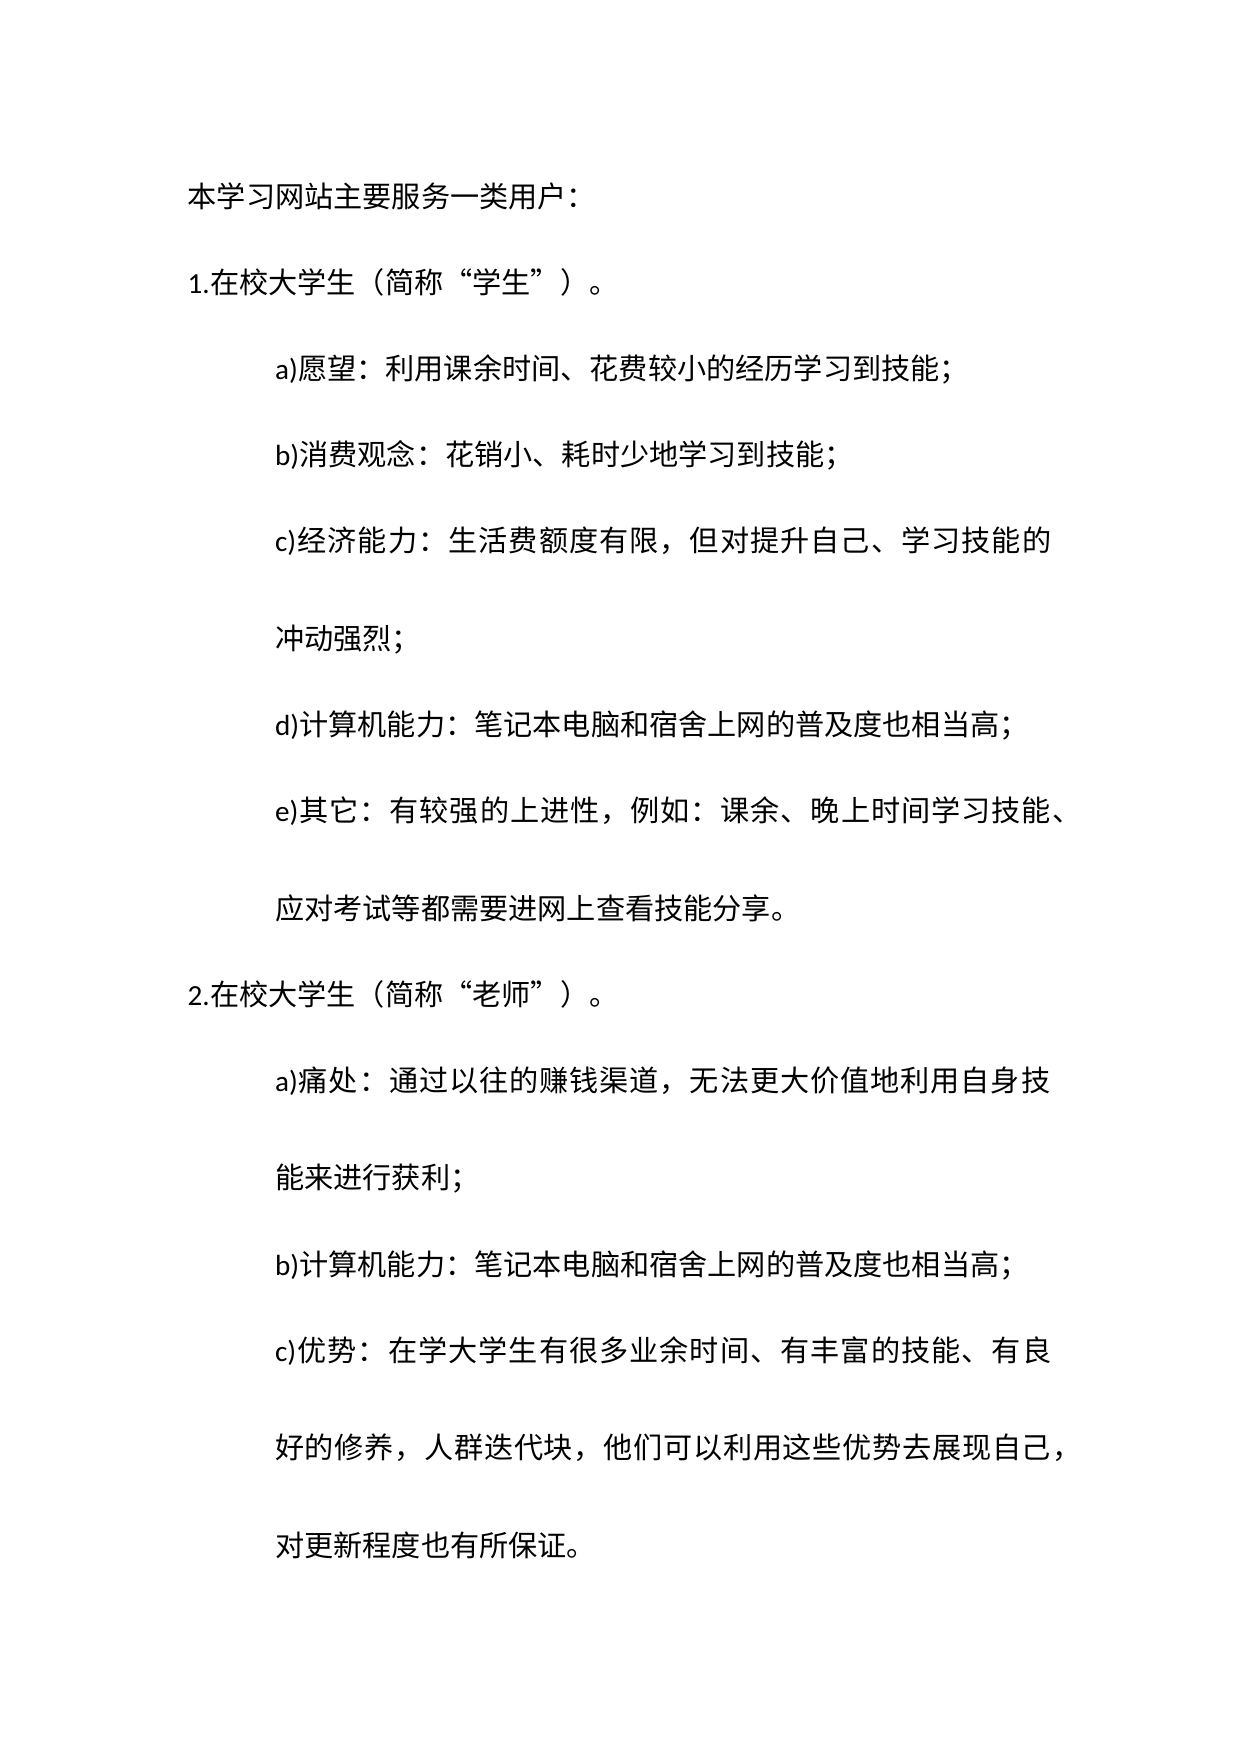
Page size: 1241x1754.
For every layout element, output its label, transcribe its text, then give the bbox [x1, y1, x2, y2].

list e)其它：有较强的上进性，例如：课余、晚上时间学习技能、应对考试等都需要进网上查看技能分享。 [275, 776, 1053, 939]
list a)愿望：利用课余时间、花费较小的经历学习到技能； [275, 334, 1053, 399]
text 1.在校大学生（简称“学生”）。 [187, 248, 1053, 313]
text 2.在校大学生（简称“老师”）。 [187, 960, 1053, 1025]
list b)计算机能力：笔记本电脑和宿舍上网的普及度也相当高； [275, 1230, 1053, 1295]
list a)痛处：通过以往的赚钱渠道，无法更大价值地利用自身技能来进行获利； [275, 1046, 1053, 1209]
list d)计算机能力：笔记本电脑和宿舍上网的普及度也相当高； [275, 690, 1053, 755]
list c)优势：在学大学生有很多业余时间、有丰富的技能、有良好的修养，人群迭代块，他们可以利用这些优势去展现自己，对更新程度也有所保证。 [275, 1316, 1053, 1576]
list c)经济能力：生活费额度有限，但对提升自己、学习技能的冲动强烈； [275, 507, 1053, 669]
text 本学习网站主要服务一类用户： [187, 162, 1053, 227]
list b)消费观念：花销小、耗时少地学习到技能； [275, 420, 1053, 485]
